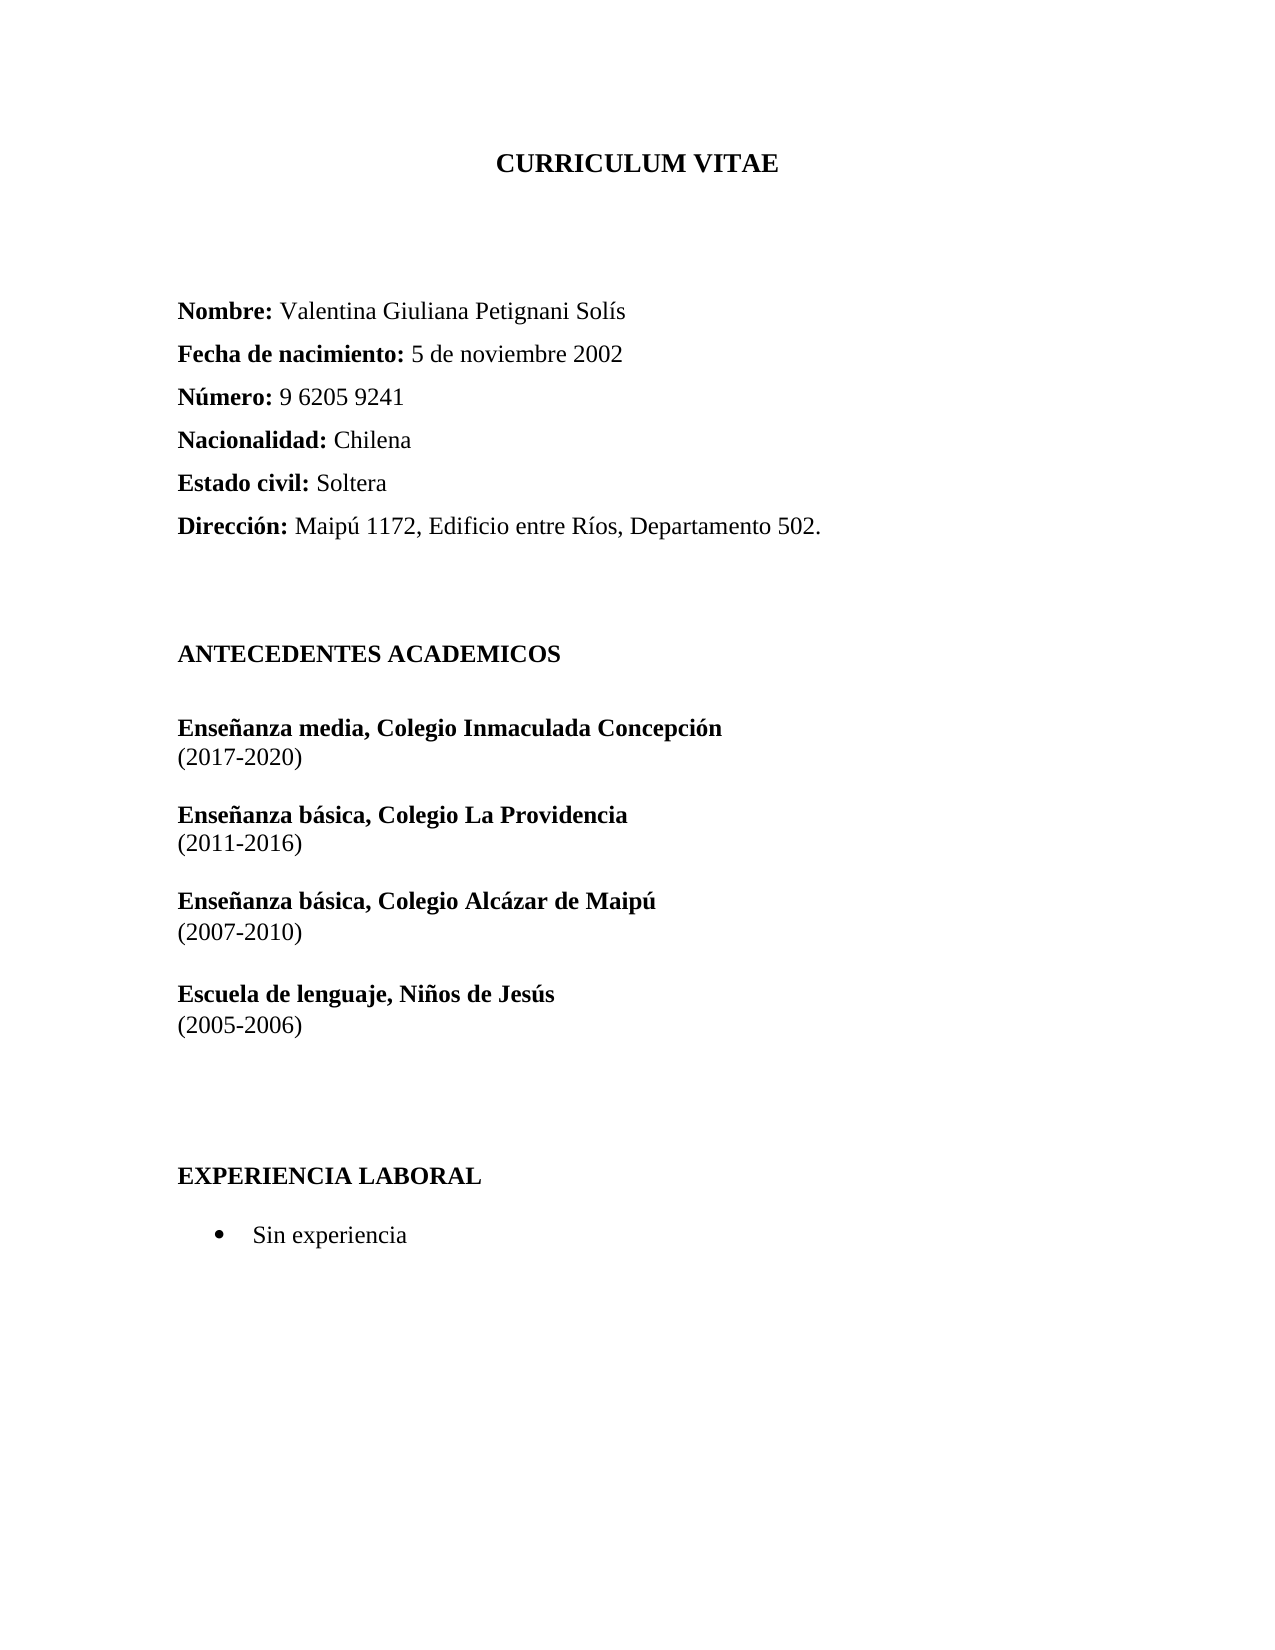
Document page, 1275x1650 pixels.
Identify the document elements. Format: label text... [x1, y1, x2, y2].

text (2017-2020) [177, 742, 1098, 771]
text ANTECEDENTES ACADEMICOS [177, 639, 1098, 668]
text Nombre: Valentina Giuliana Petignani Solís [177, 296, 1098, 324]
text Enseñanza media, Colegio Inmaculada Concepción [177, 713, 1098, 742]
text (2007-2010) [177, 917, 1098, 946]
text Dirección: Maipú 1172, Edificio entre Ríos, Departamento 502. [177, 511, 1098, 540]
text Enseñanza básica, Colegio La Providencia [177, 800, 1098, 828]
text Número: 9 6205 9241 [177, 382, 1098, 411]
text Escuela de lenguaje, Niños de Jesús [177, 979, 1098, 1008]
text Estado civil: Soltera [177, 468, 1098, 497]
text CURRICULUM VITAE [177, 148, 1098, 179]
text Enseñanza básica, Colegio Alcázar de Maipú [177, 886, 1098, 915]
list Sin experiencia [215, 1221, 1098, 1249]
text (2005-2006) [177, 1010, 1098, 1039]
text (2011-2016) [177, 828, 1098, 857]
text Fecha de nacimiento: 5 de noviembre 2002 [177, 339, 1098, 368]
text Nacionalidad: Chilena [177, 425, 1098, 454]
text EXPERIENCIA LABORAL [177, 1161, 1098, 1189]
